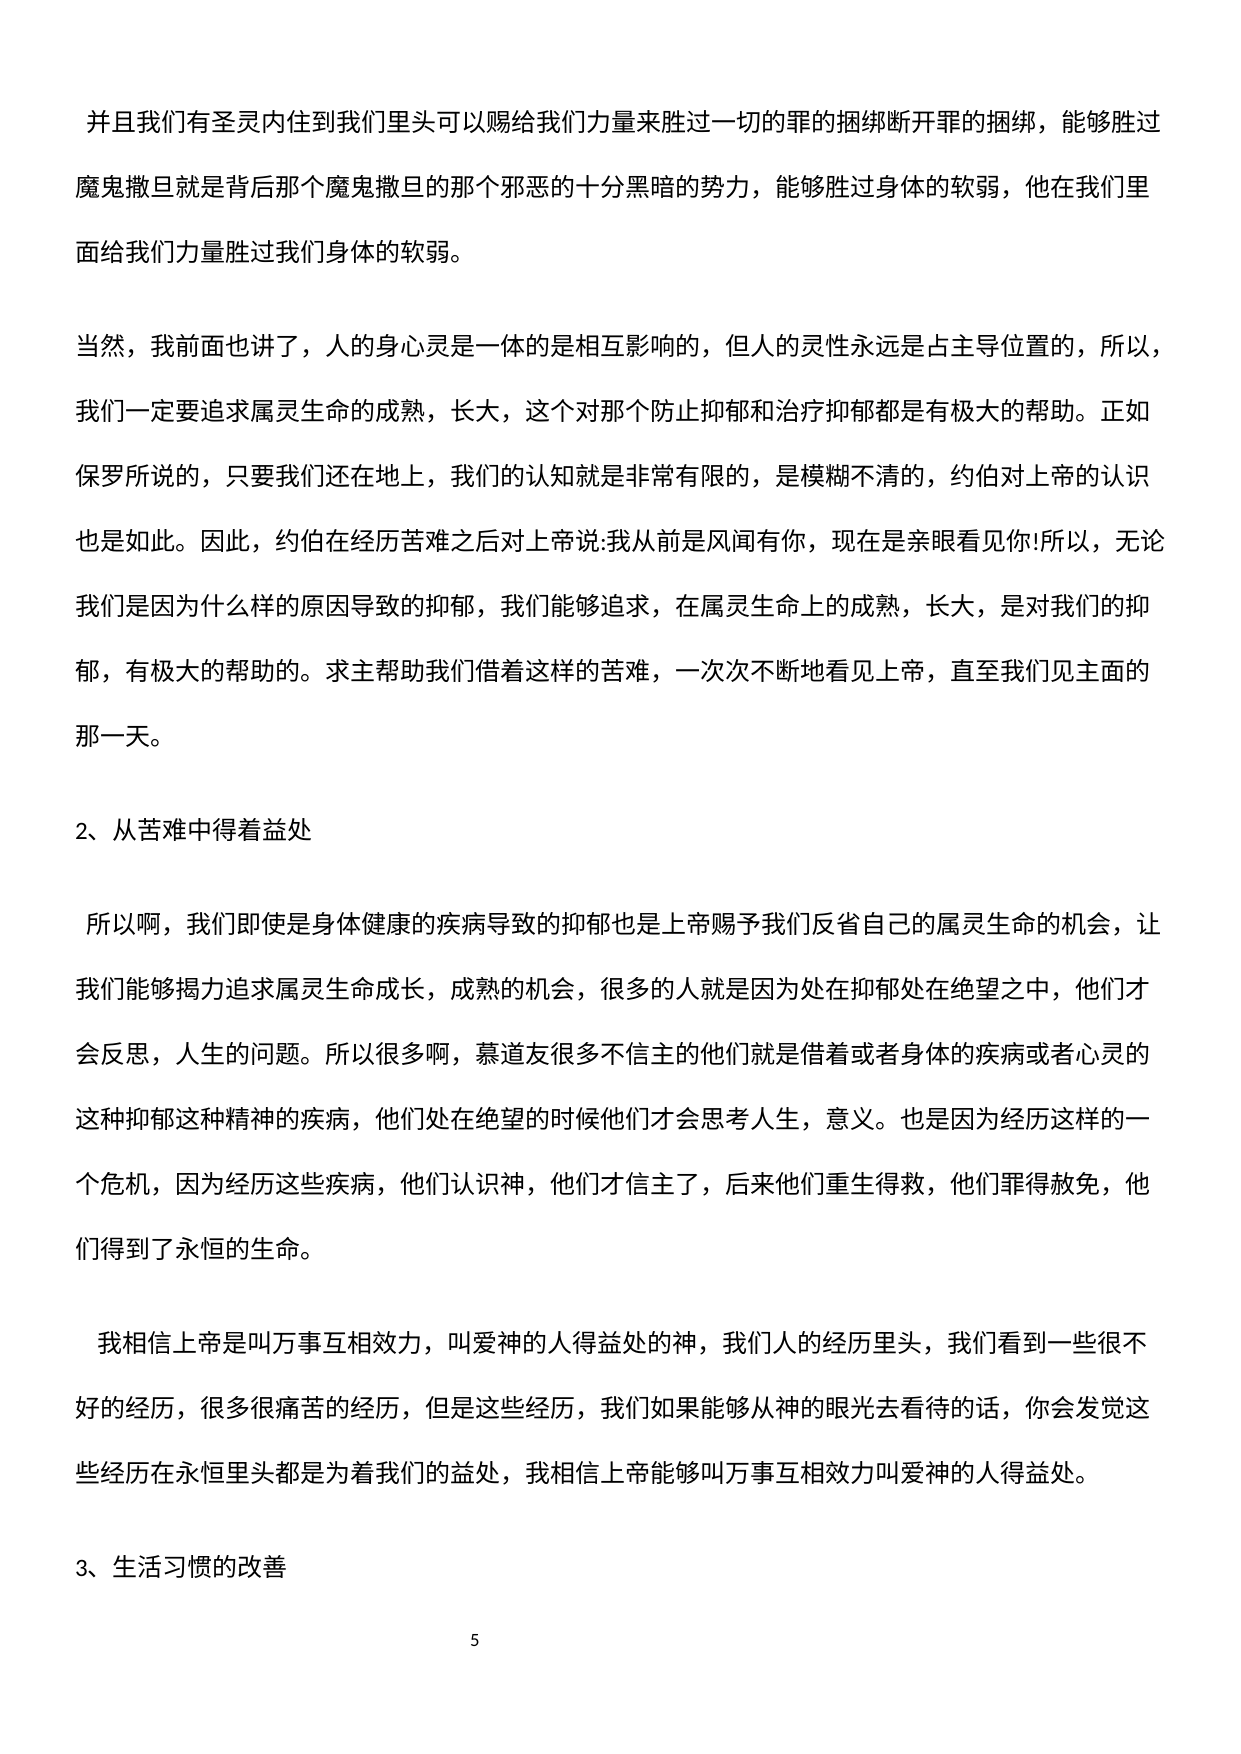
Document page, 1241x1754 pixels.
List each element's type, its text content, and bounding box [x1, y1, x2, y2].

text 我相信上帝是叫万事互相效力，叫爱神的人得益处的神，我们人的经历里头，我们看到一些很不好的经历，很多很痛苦的经历，但是这些经历，我们如果能够从神的眼光去看待的话，你会发觉这些经历在永恒里头都是为着我们的益处，我相信上帝能够叫万事互相效力叫爱神的人得益处。 [75, 1309, 1165, 1504]
text 2、从苦难中得着益处 [75, 796, 1165, 861]
text 3、生活习惯的改善 [75, 1533, 1165, 1598]
text 所以啊，我们即使是身体健康的疾病导致的抑郁也是上帝赐予我们反省自己的属灵生命的机会，让我们能够揭力追求属灵生命成长，成熟的机会，很多的人就是因为处在抑郁处在绝望之中，他们才会反思，人生的问题。所以很多啊，慕道友很多不信主的他们就是借着或者身体的疾病或者心灵的这种抑郁这种精神的疾病，他们处在绝望的时候他们才会思考人生，意义。也是因为经历这样的一个危机，因为经历这些疾病，他们认识神，他们才信主了，后来他们重生得救，他们罪得赦免，他们得到了永恒的生命。 [75, 890, 1165, 1280]
text 当然，我前面也讲了，人的身心灵是一体的是相互影响的，但人的灵性永远是占主导位置的，所以，我们一定要追求属灵生命的成熟，长大，这个对那个防止抑郁和治疗抑郁都是有极大的帮助。正如保罗所说的，只要我们还在地上，我们的认知就是非常有限的，是模糊不清的，约伯对上帝的认识也是如此。因此，约伯在经历苦难之后对上帝说:我从前是风闻有你，现在是亲眼看见你!所以，无论我们是因为什么样的原因导致的抑郁，我们能够追求，在属灵生命上的成熟，长大，是对我们的抑郁，有极大的帮助的。求主帮助我们借着这样的苦难，一次次不断地看见上帝，直至我们见主面的那一天。 [75, 312, 1165, 767]
text 并且我们有圣灵内住到我们里头可以赐给我们力量来胜过一切的罪的捆绑断开罪的捆绑，能够胜过魔鬼撒旦就是背后那个魔鬼撒旦的那个邪恶的十分黑暗的势力，能够胜过身体的软弱，他在我们里面给我们力量胜过我们身体的软弱。 [75, 88, 1165, 283]
